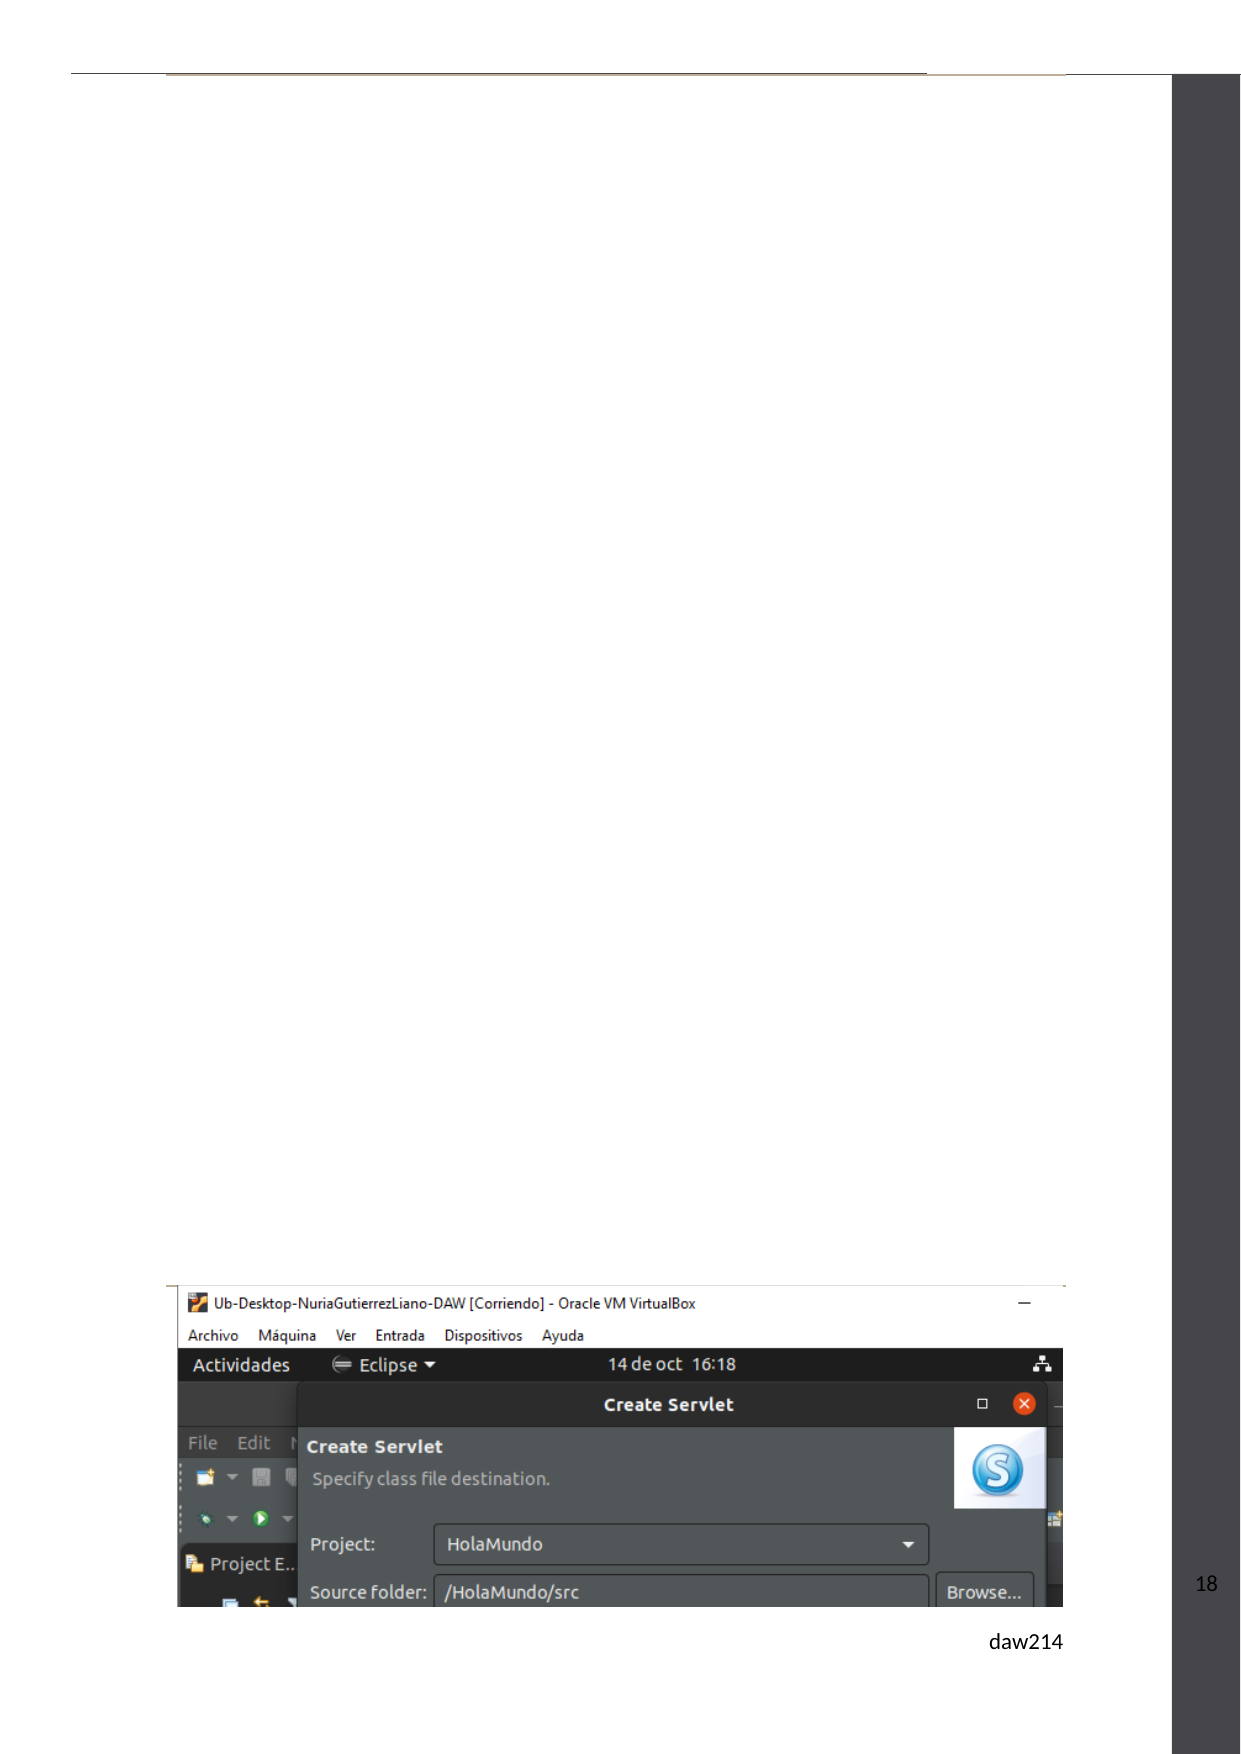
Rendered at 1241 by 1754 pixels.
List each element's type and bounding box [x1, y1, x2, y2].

picture [177, 1285, 1063, 1607]
